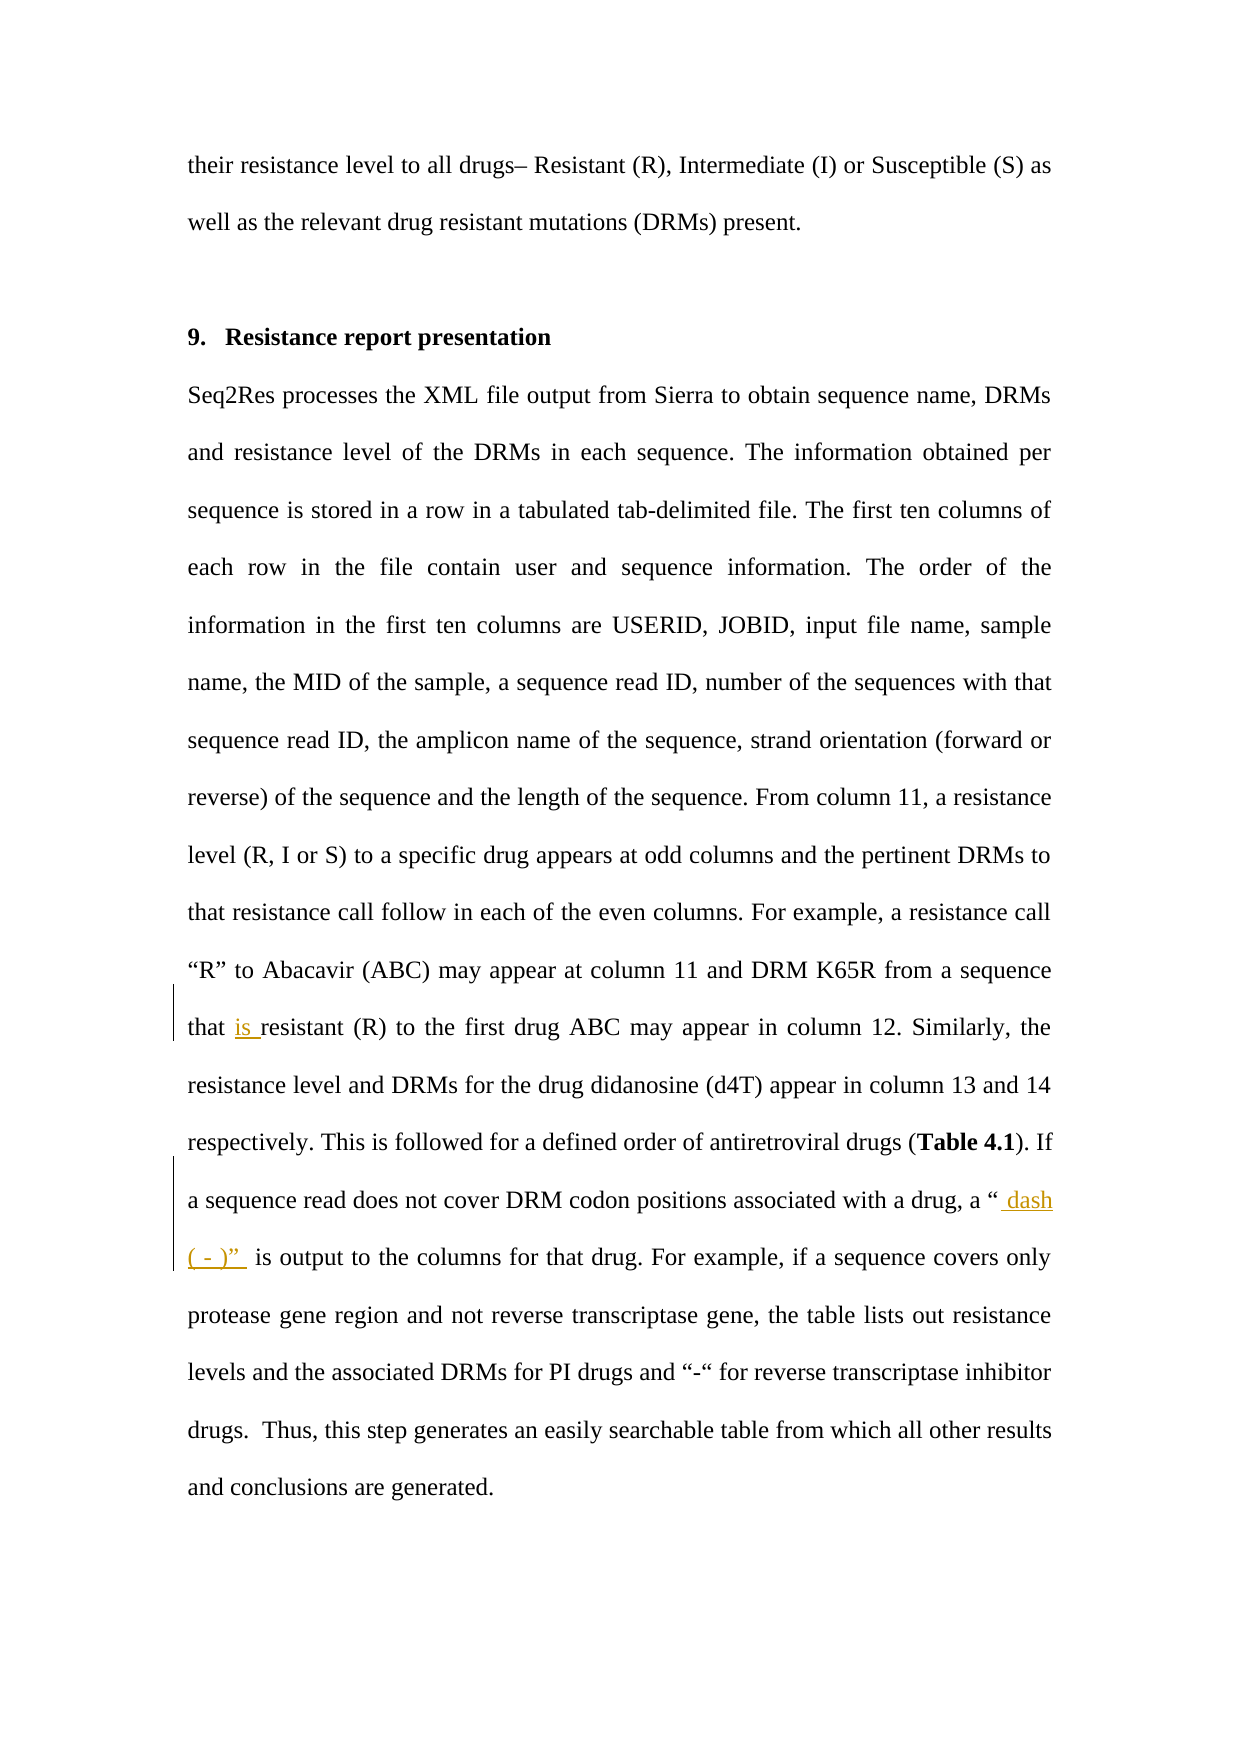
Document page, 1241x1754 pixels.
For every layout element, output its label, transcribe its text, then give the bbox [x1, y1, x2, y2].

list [187, 150, 1053, 236]
list Resistance report presentation [187, 322, 1053, 351]
list Seq2Res processes the XML file output from Sierra to obtain sequence name, DRMs and resistance level of the DRMs in each sequence. The information obtained per sequence is stored in a row in a tabulated tab-delimited file. The first ten columns of each row in the file contain user and sequence information. The order of the information in the first ten columns are USERID, JOBID, input file name, sample name, the MID of the sample, a sequence read ID, number of the sequences with that sequence read ID, the amplicon name of the sequence, strand orientation (forward or reverse) of the sequence and the length of the sequence. From column 11, a resistance level (R, I or S) to a specific drug appears at odd columns and the pertinent DRMs to that resistance call follow in each of the even columns. For example, a resistance call “R” to Abacavir (ABC) may appear at column 11 and DRM K65R from a sequence that resistant (R) to the first drug ABC may appear in column 12. Similarly, the resistance level and DRMs for the drug didanosine (d4T) appear in column 13 and 14 respectively. This is followed for a defined order of antiretroviral drugs (Table 4.1). If a sequence read does not cover DRM codon positions associated with a drug, a “ is output to the columns for that drug. For example, if a sequence covers only protease gene region and not reverse transcriptase gene, the table lists out resistance levels and the associated DRMs for PI drugs and “-“ for reverse transcriptase inhibitor drugs. Thus, this step generates an easily searchable table from which all other results and conclusions are generated. [187, 380, 1053, 1501]
